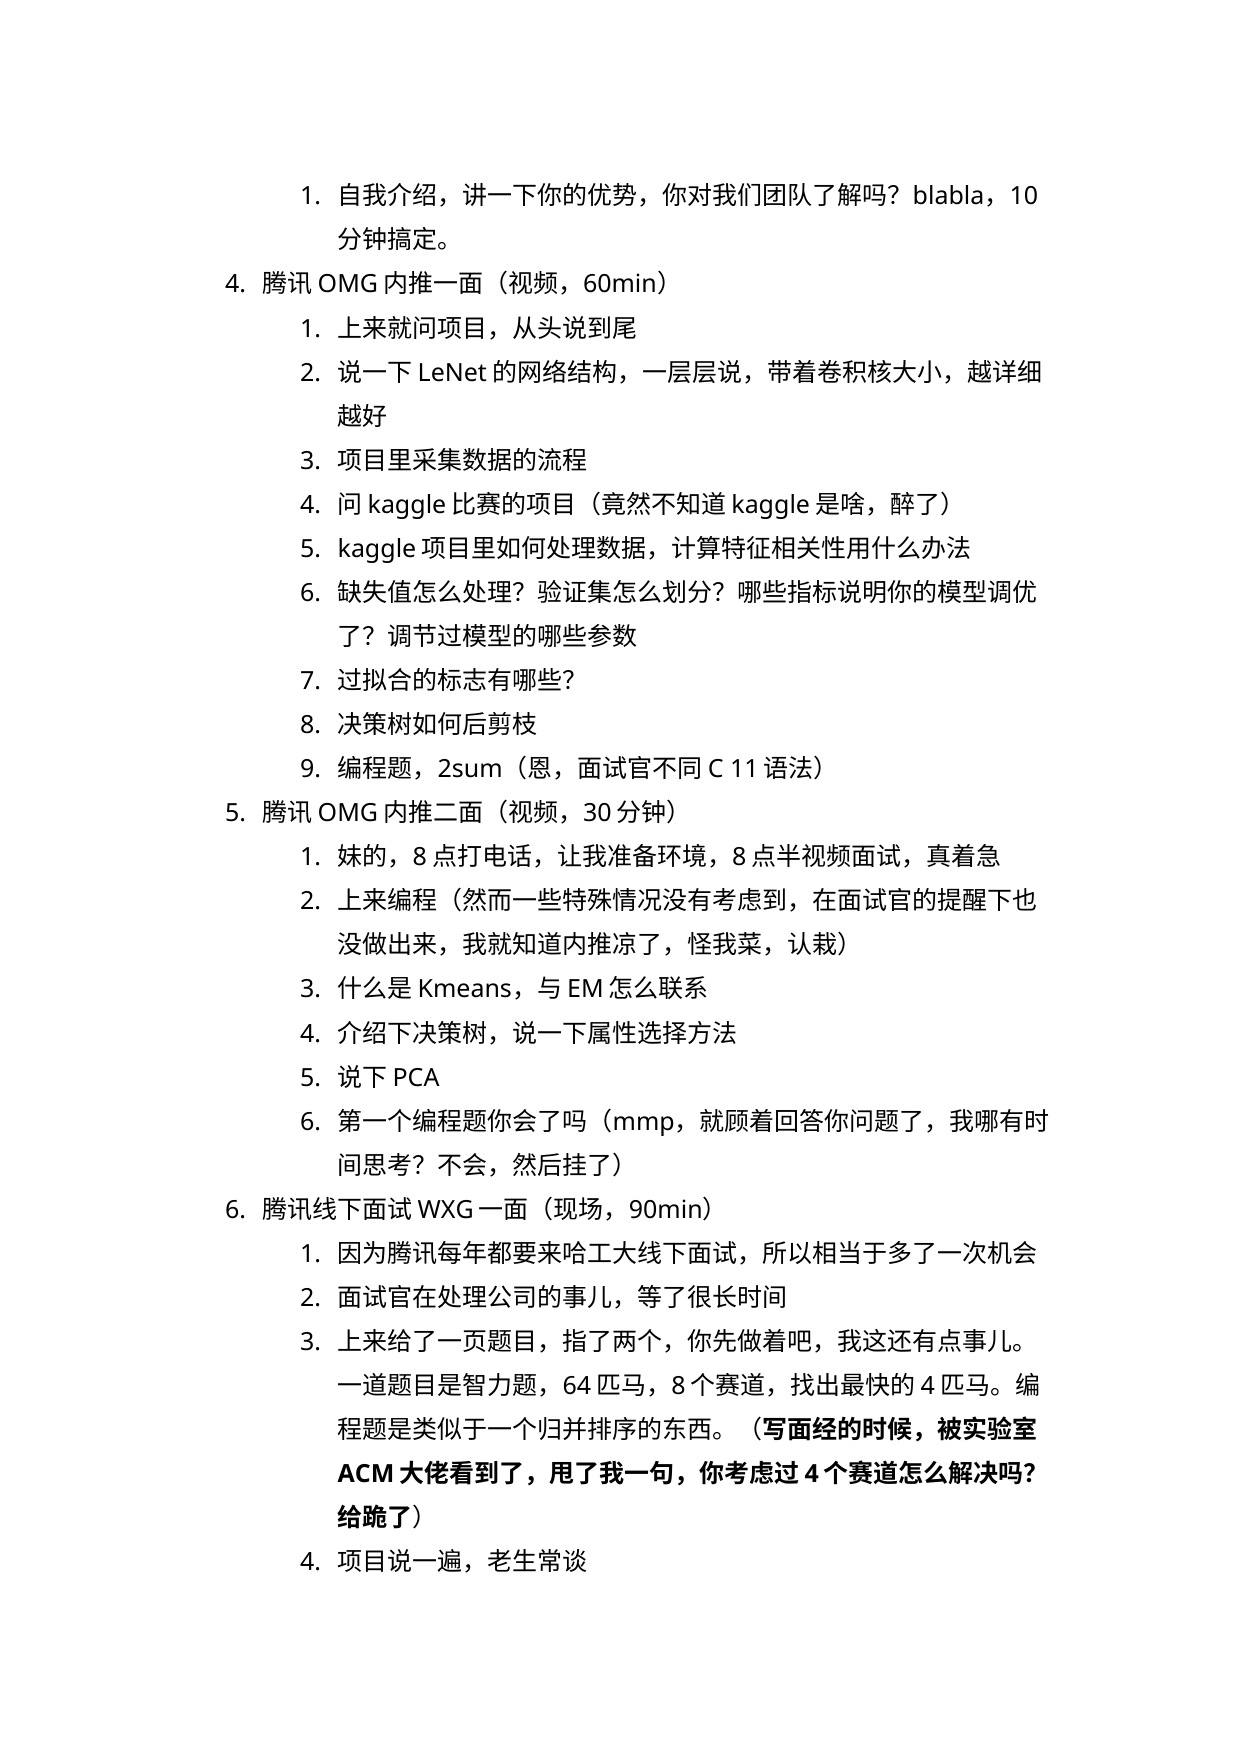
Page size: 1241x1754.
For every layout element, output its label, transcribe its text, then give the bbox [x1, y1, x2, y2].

list 什么是Kmeans，与EM怎么联系 [300, 965, 1053, 1009]
list 腾讯OMG内推一面（视频，60min） [225, 260, 1053, 304]
list 项目说一遍，老生常谈 [300, 1538, 1053, 1582]
list kaggle项目里如何处理数据，计算特征相关性用什么办法 [300, 524, 1053, 568]
list 腾讯线下面试WXG一面（现场，90min） [225, 1185, 1053, 1229]
list 问kaggle比赛的项目（竟然不知道kaggle是啥，醉了） [300, 480, 1053, 524]
list 过拟合的标志有哪些？ [300, 657, 1053, 701]
list 因为腾讯每年都要来哈工大线下面试，所以相当于多了一次机会 [300, 1229, 1053, 1273]
list 编程题，2sum（恩，面试官不同C 11语法） [300, 745, 1053, 789]
list 项目里采集数据的流程 [300, 436, 1053, 480]
list 上来就问项目，从头说到尾 [300, 304, 1053, 348]
list 自我介绍，讲一下你的优势，你对我们团队了解吗？blabla，10分钟搞定。 [300, 172, 1053, 260]
list 上来编程（然而一些特殊情况没有考虑到，在面试官的提醒下也没做出来，我就知道内推凉了，怪我菜，认栽） [300, 877, 1053, 965]
list 介绍下决策树，说一下属性选择方法 [300, 1009, 1053, 1053]
list 面试官在处理公司的事儿，等了很长时间 [300, 1273, 1053, 1318]
list 决策树如何后剪枝 [300, 701, 1053, 745]
list 说下PCA [300, 1053, 1053, 1097]
list 缺失值怎么处理？验证集怎么划分？哪些指标说明你的模型调优了？调节过模型的哪些参数 [300, 568, 1053, 657]
list 腾讯OMG内推二面（视频，30分钟） [225, 789, 1053, 833]
list 说一下LeNet的网络结构，一层层说，带着卷积核大小，越详细越好 [300, 348, 1053, 436]
list 上来给了一页题目，指了两个，你先做着吧，我这还有点事儿。一道题目是智力题，64匹马，8个赛道，找出最快的4匹马。编程题是类似于一个归并排序的东西。（写面经的时候，被实验室ACM大佬看到了，甩了我一句，你考虑过4个赛道怎么解决吗？给跪了） [300, 1318, 1053, 1538]
list 妹的，8点打电话，让我准备环境，8点半视频面试，真着急 [300, 833, 1053, 877]
list 第一个编程题你会了吗（mmp，就顾着回答你问题了，我哪有时间思考？不会，然后挂了） [300, 1097, 1053, 1185]
